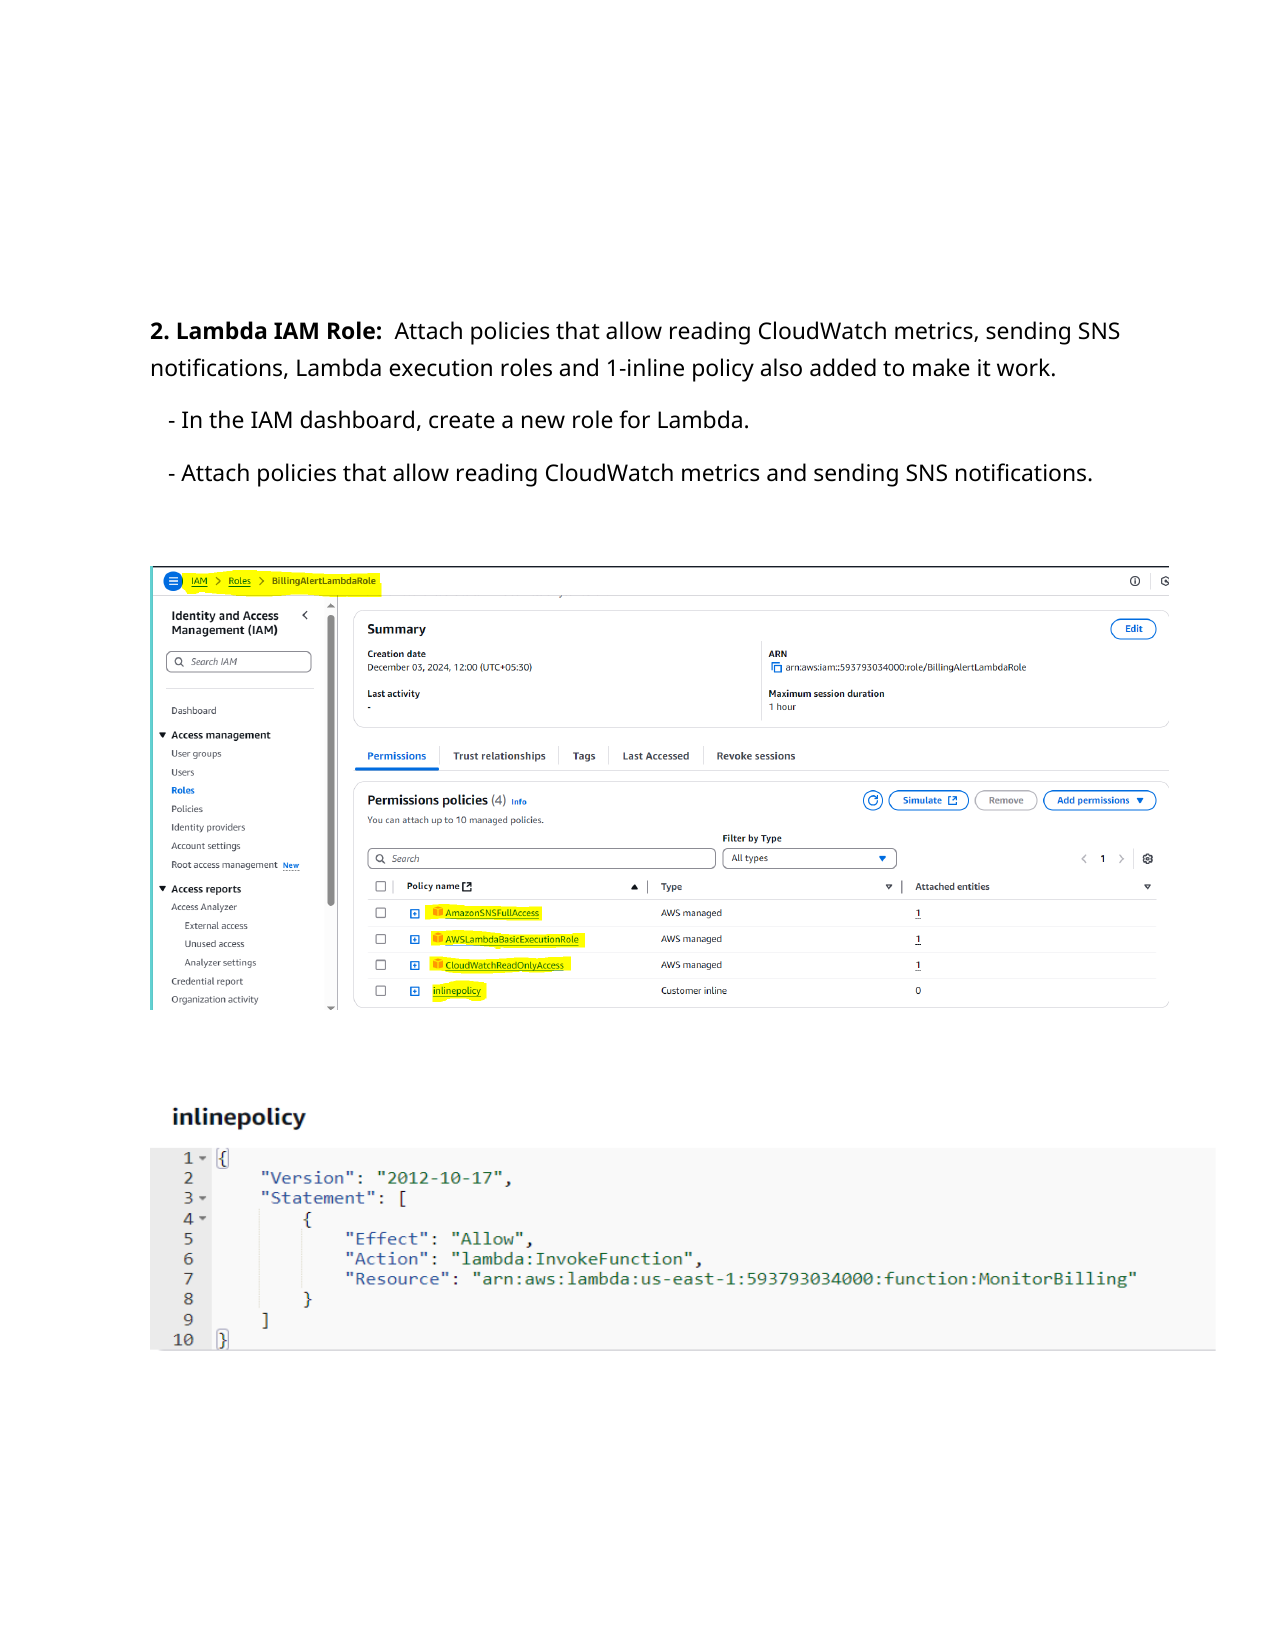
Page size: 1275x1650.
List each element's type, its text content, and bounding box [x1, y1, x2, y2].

text - Attach policies that allow reading CloudWatch metrics and sending SNS notifications. [150, 457, 1125, 488]
text 2. Lambda IAM Role: Attach policies that allow reading CloudWatch metrics, sending SNS notifications, Lambda execution roles and 1-inline policy also added to make it work. [150, 315, 1125, 383]
picture [150, 566, 1169, 1010]
picture [150, 1088, 1216, 1357]
text - In the IAM dashboard, create a new role for Lambda. [150, 404, 1125, 436]
